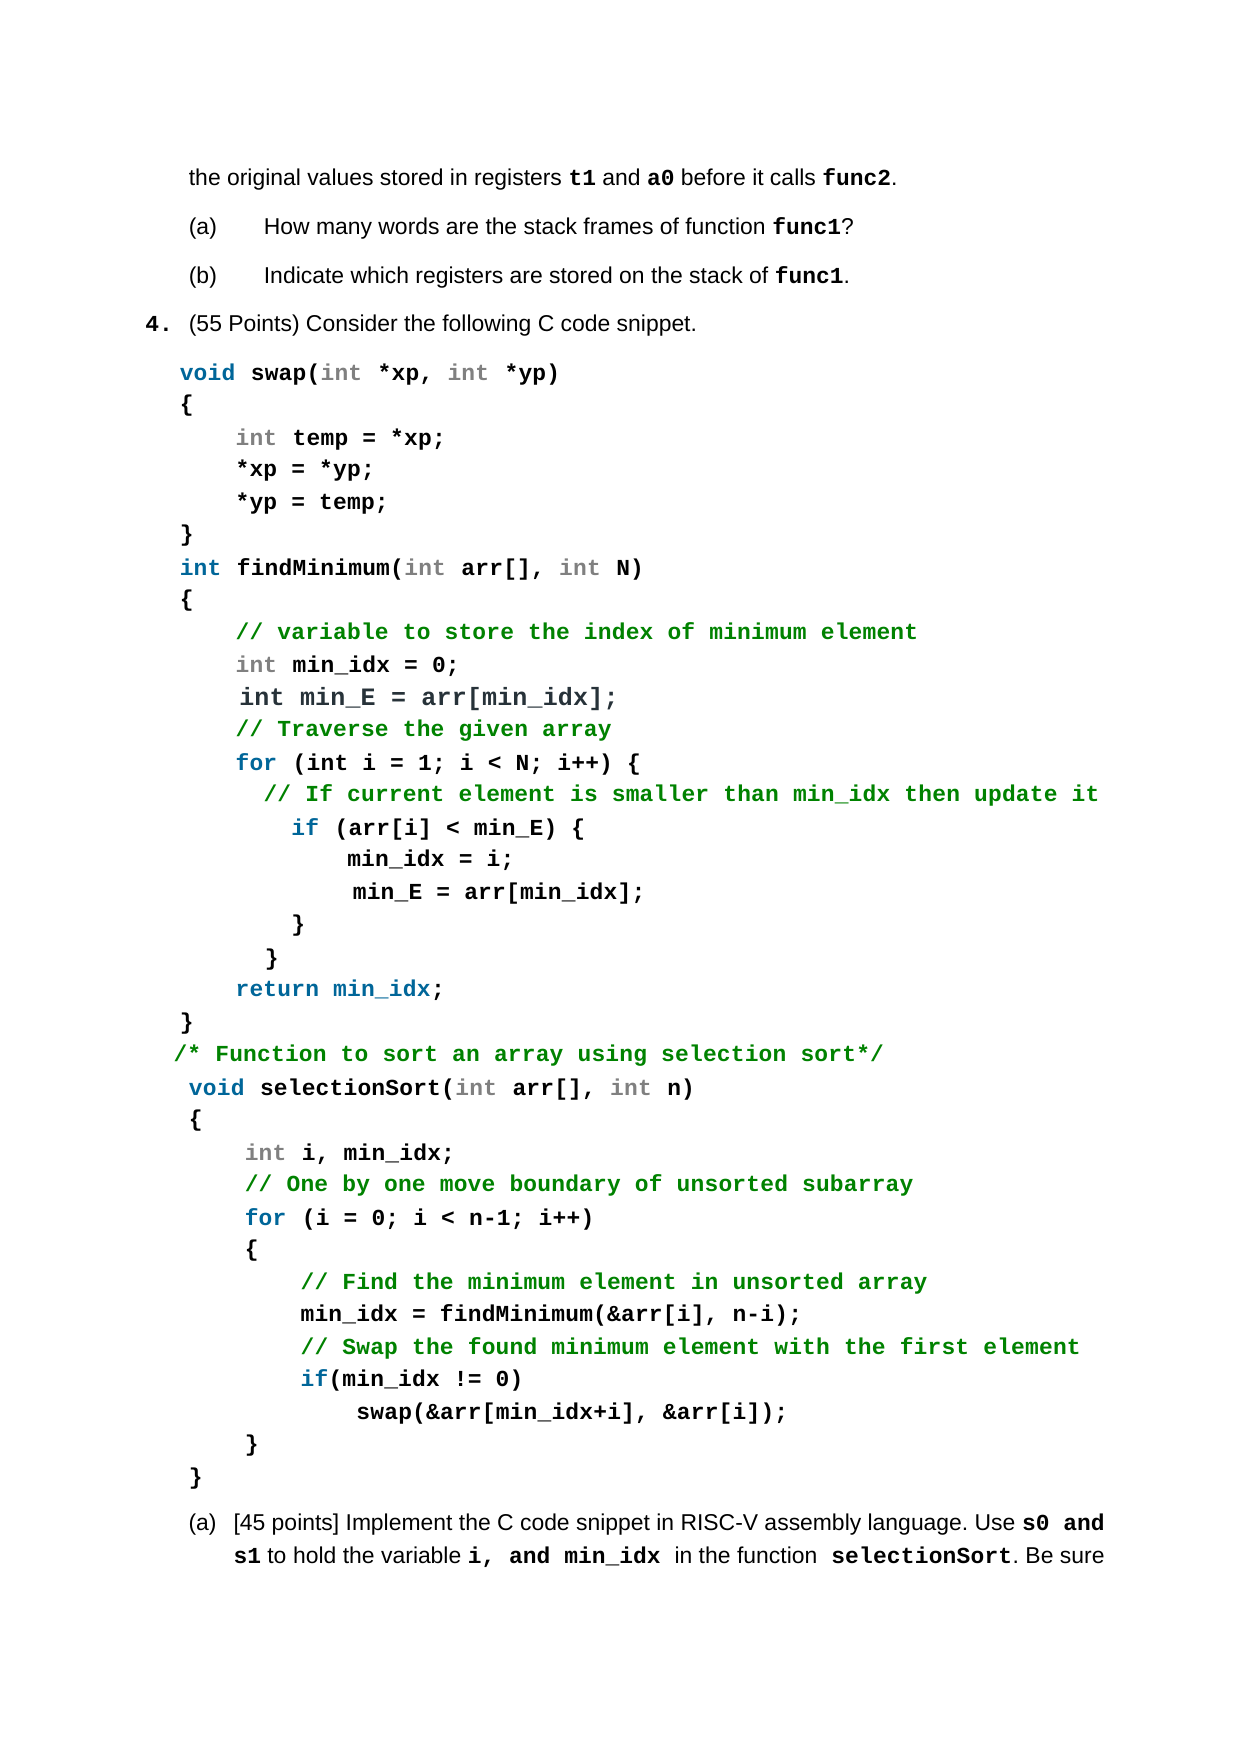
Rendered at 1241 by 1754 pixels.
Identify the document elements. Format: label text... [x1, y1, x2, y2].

text *xp = *yp; [179, 454, 1104, 487]
text // variable to store the index of minimum element [179, 617, 1104, 649]
text // Find the minimum element in unsorted array [189, 1267, 1104, 1299]
text if(min_idx != 0) [189, 1364, 1104, 1397]
text min_E = arr[min_idx]; [179, 877, 1104, 909]
text if (arr[i] < min_E) { [179, 812, 1104, 844]
text { [189, 1104, 1104, 1137]
text return min_idx; [179, 974, 1104, 1007]
text { [179, 584, 1104, 617]
text } [179, 942, 1104, 974]
text int i, min_idx; [189, 1137, 1104, 1169]
text int min_E = arr[min_idx]; [179, 682, 1104, 714]
text } [179, 909, 1104, 942]
text } [189, 1462, 1104, 1494]
text { [179, 389, 1104, 422]
text // Traverse the given array [179, 714, 1104, 747]
list Indicate which registers are stored on the stack of func1. [189, 259, 1104, 292]
list How many words are the stack frames of function func1? [189, 211, 1104, 243]
text } [179, 1007, 1104, 1039]
text void swap(int *xp, int *yp) [179, 357, 1104, 389]
text int findMinimum(int arr[], int N) [179, 552, 1104, 584]
text swap(&arr[min_idx+i], &arr[i]); [189, 1397, 1104, 1429]
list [188, 1507, 1104, 1572]
text } [179, 519, 1104, 552]
text int min_idx = 0; [179, 649, 1104, 682]
text void selectionSort(int arr[], int n) [189, 1072, 1104, 1104]
text } [189, 1429, 1104, 1462]
text min_idx = findMinimum(&arr[i], n-i); [189, 1299, 1104, 1332]
list (55 Points) Consider the following C code snippet. [145, 308, 1104, 341]
text for (int i = 1; i < N; i++) { [179, 747, 1104, 779]
text min_idx = i; [179, 844, 1104, 877]
text // Swap the found minimum element with the first element [189, 1332, 1104, 1364]
text for (i = 0; i < n-1; i++) [189, 1202, 1104, 1234]
text // One by one move boundary of unsorted subarray [189, 1169, 1104, 1202]
text *yp = temp; [179, 487, 1104, 519]
text int temp = *xp; [179, 422, 1104, 454]
text /* Function to sort an array using selection sort*/ [173, 1039, 1104, 1072]
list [145, 162, 1104, 194]
text { [189, 1234, 1104, 1267]
text // If current element is smaller than min_idx then update it [179, 779, 1104, 812]
